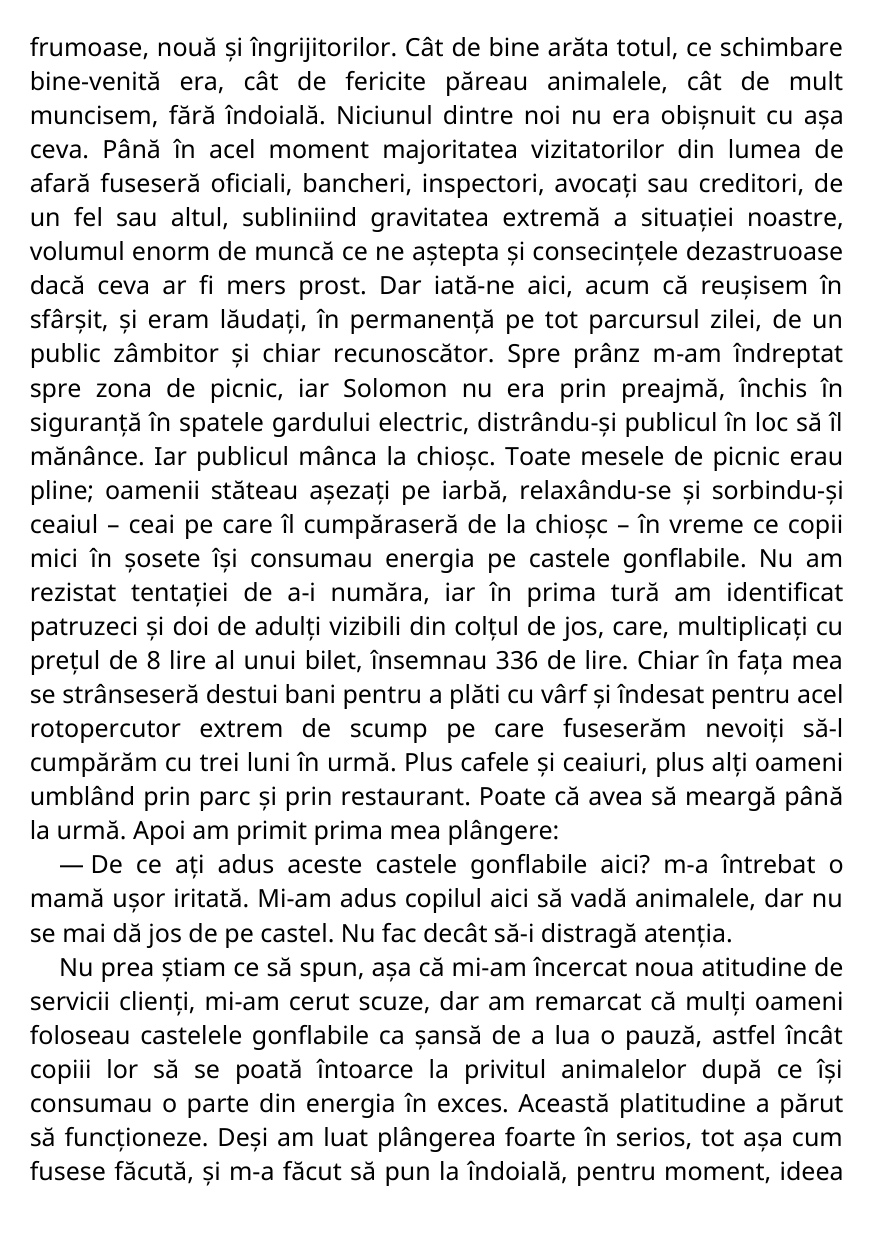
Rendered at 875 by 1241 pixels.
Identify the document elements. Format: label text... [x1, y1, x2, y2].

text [29, 949, 844, 1188]
text — De ce aţi adus aceste castele gonflabile aici? m-a întrebat o mamă uşor iritată. Mi-am adus copilul aici să vadă animalele, dar nu se mai dă jos de pe castel. Nu fac decât să-i distragă atenţia. [29, 847, 844, 949]
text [29, 29, 844, 847]
